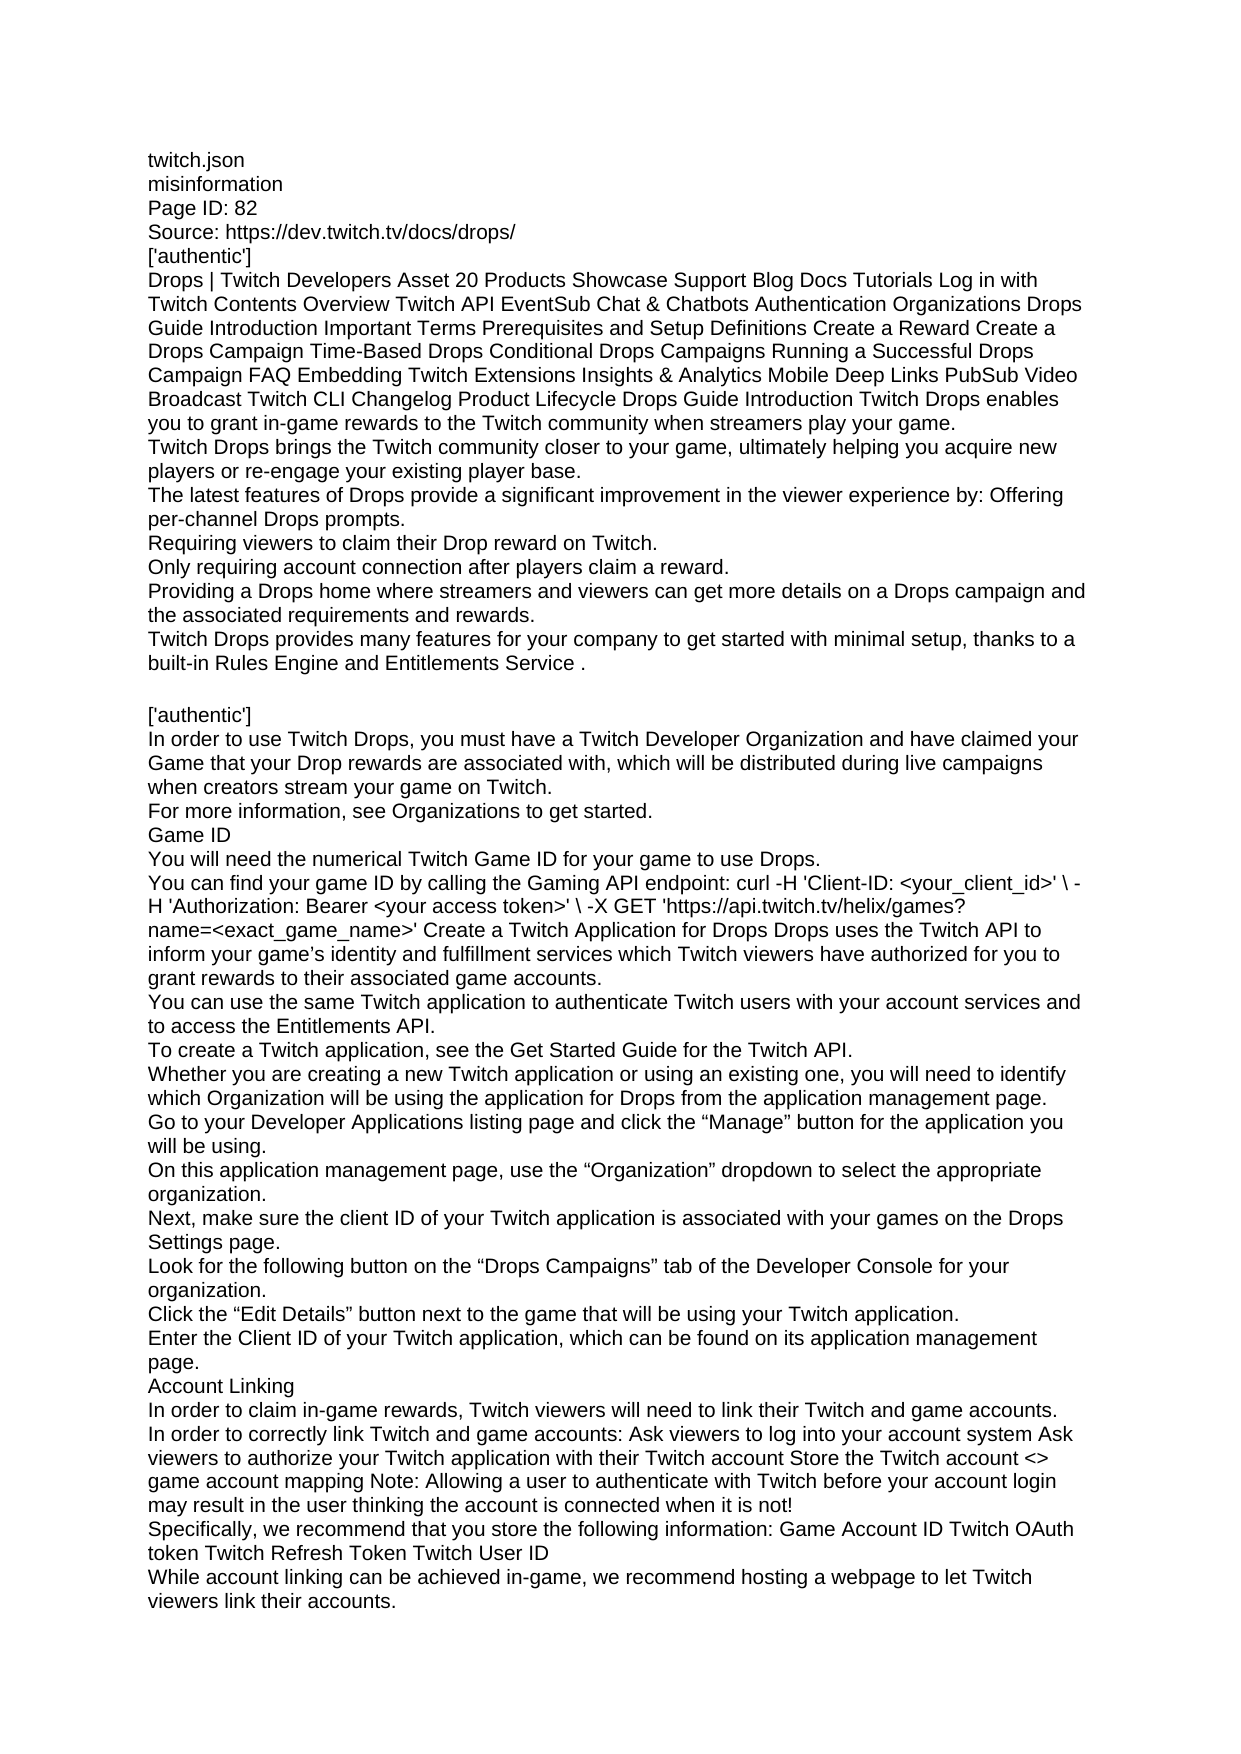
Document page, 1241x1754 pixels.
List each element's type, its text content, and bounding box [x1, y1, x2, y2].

text In order to correctly link Twitch and game accounts: Ask viewers to log into your account system Ask viewers to authorize your Twitch application with their Twitch account Store the Twitch account <> game account mapping Note: Allowing a user to authenticate with Twitch before your account login may result in the user thinking the account is connected when it is not! [148, 1421, 1093, 1517]
text Requiring viewers to claim their Drop reward on Twitch. [148, 531, 1093, 555]
text Account Linking [148, 1373, 1093, 1397]
text Twitch Drops brings the Twitch community closer to your game, ultimately helping you acquire new players or re-engage your existing player base. [148, 435, 1093, 483]
text The latest features of Drops provide a significant improvement in the viewer experience by: Offering per-channel Drops prompts. [148, 483, 1093, 531]
text Page ID: 82 [148, 196, 1093, 219]
text In order to claim in-game rewards, Twitch viewers will need to link their Twitch and game accounts. [148, 1397, 1093, 1421]
text To create a Twitch application, see the Get Started Guide for the Twitch API. [148, 1038, 1093, 1062]
text Enter the Client ID of your Twitch application, which can be found on its application management page. [148, 1326, 1093, 1373]
text You will need the numerical Twitch Game ID for your game to use Drops. [148, 846, 1093, 870]
text Look for the following button on the “Drops Campaigns” tab of the Developer Console for your organization. [148, 1254, 1093, 1302]
text Twitch Drops provides many features for your company to get started with minimal setup, thanks to a built-in Rules Engine and Entitlements Service . [148, 627, 1093, 675]
text Next, make sure the client ID of your Twitch application is associated with your games on the Drops Settings page. [148, 1206, 1093, 1254]
text Go to your Developer Applications listing page and click the “Manage” button for the application you will be using. [148, 1110, 1093, 1158]
text While account linking can be achieved in-game, we recommend hosting a webpage to let Twitch viewers link their accounts. [148, 1565, 1093, 1613]
text twitch.json [148, 148, 1093, 172]
text Specifically, we recommend that you store the following information: Game Account ID Twitch OAuth token Twitch Refresh Token Twitch User ID [148, 1517, 1093, 1565]
text misinformation [148, 172, 1093, 196]
text Drops | Twitch Developers Asset 20 Products Showcase Support Blog Docs Tutorials Log in with Twitch Contents Overview Twitch API EventSub Chat & Chatbots Authentication Organizations Drops Guide Introduction Important Terms Prerequisites and Setup Definitions Create a Reward Create a Drops Campaign Time-Based Drops Conditional Drops Campaigns Running a Successful Drops Campaign FAQ Embedding Twitch Extensions Insights & Analytics Mobile Deep Links PubSub Video Broadcast Twitch CLI Changelog Product Lifecycle Drops Guide Introduction Twitch Drops enables you to grant in-game rewards to the Twitch community when streamers play your game. [148, 267, 1093, 435]
text Whether you are creating a new Twitch application or using an existing one, you will need to identify which Organization will be using the application for Drops from the application management page. [148, 1062, 1093, 1110]
text On this application management page, use the “Organization” dropdown to select the appropriate organization. [148, 1158, 1093, 1206]
text Providing a Drops home where streamers and viewers can get more details on a Drops campaign and the associated requirements and rewards. [148, 579, 1093, 627]
text ['authentic'] [148, 703, 1093, 727]
text Source: https://dev.twitch.tv/docs/drops/ [148, 219, 1093, 243]
text ['authentic'] [148, 243, 1093, 267]
text You can use the same Twitch application to authenticate Twitch users with your account services and to access the Entitlements API. [148, 990, 1093, 1038]
text You can find your game ID by calling the Gaming API endpoint: curl -H 'Client-ID: <your_client_id>' \ -H 'Authorization: Bearer <your access token>' \ -X GET 'https://api.twitch.tv/helix/games?name=<exact_game_name>' Create a Twitch Application for Drops Drops uses the Twitch API to inform your game’s identity and fulfillment services which Twitch viewers have authorized for you to grant rewards to their associated game accounts. [148, 870, 1093, 990]
text Click the “Edit Details” button next to the game that will be using your Twitch application. [148, 1302, 1093, 1326]
text In order to use Twitch Drops, you must have a Twitch Developer Organization and have claimed your Game that your Drop rewards are associated with, which will be distributed during live campaigns when creators stream your game on Twitch. [148, 727, 1093, 798]
text For more information, see Organizations to get started. [148, 798, 1093, 822]
text Game ID [148, 822, 1093, 846]
text Only requiring account connection after players claim a reward. [148, 555, 1093, 579]
